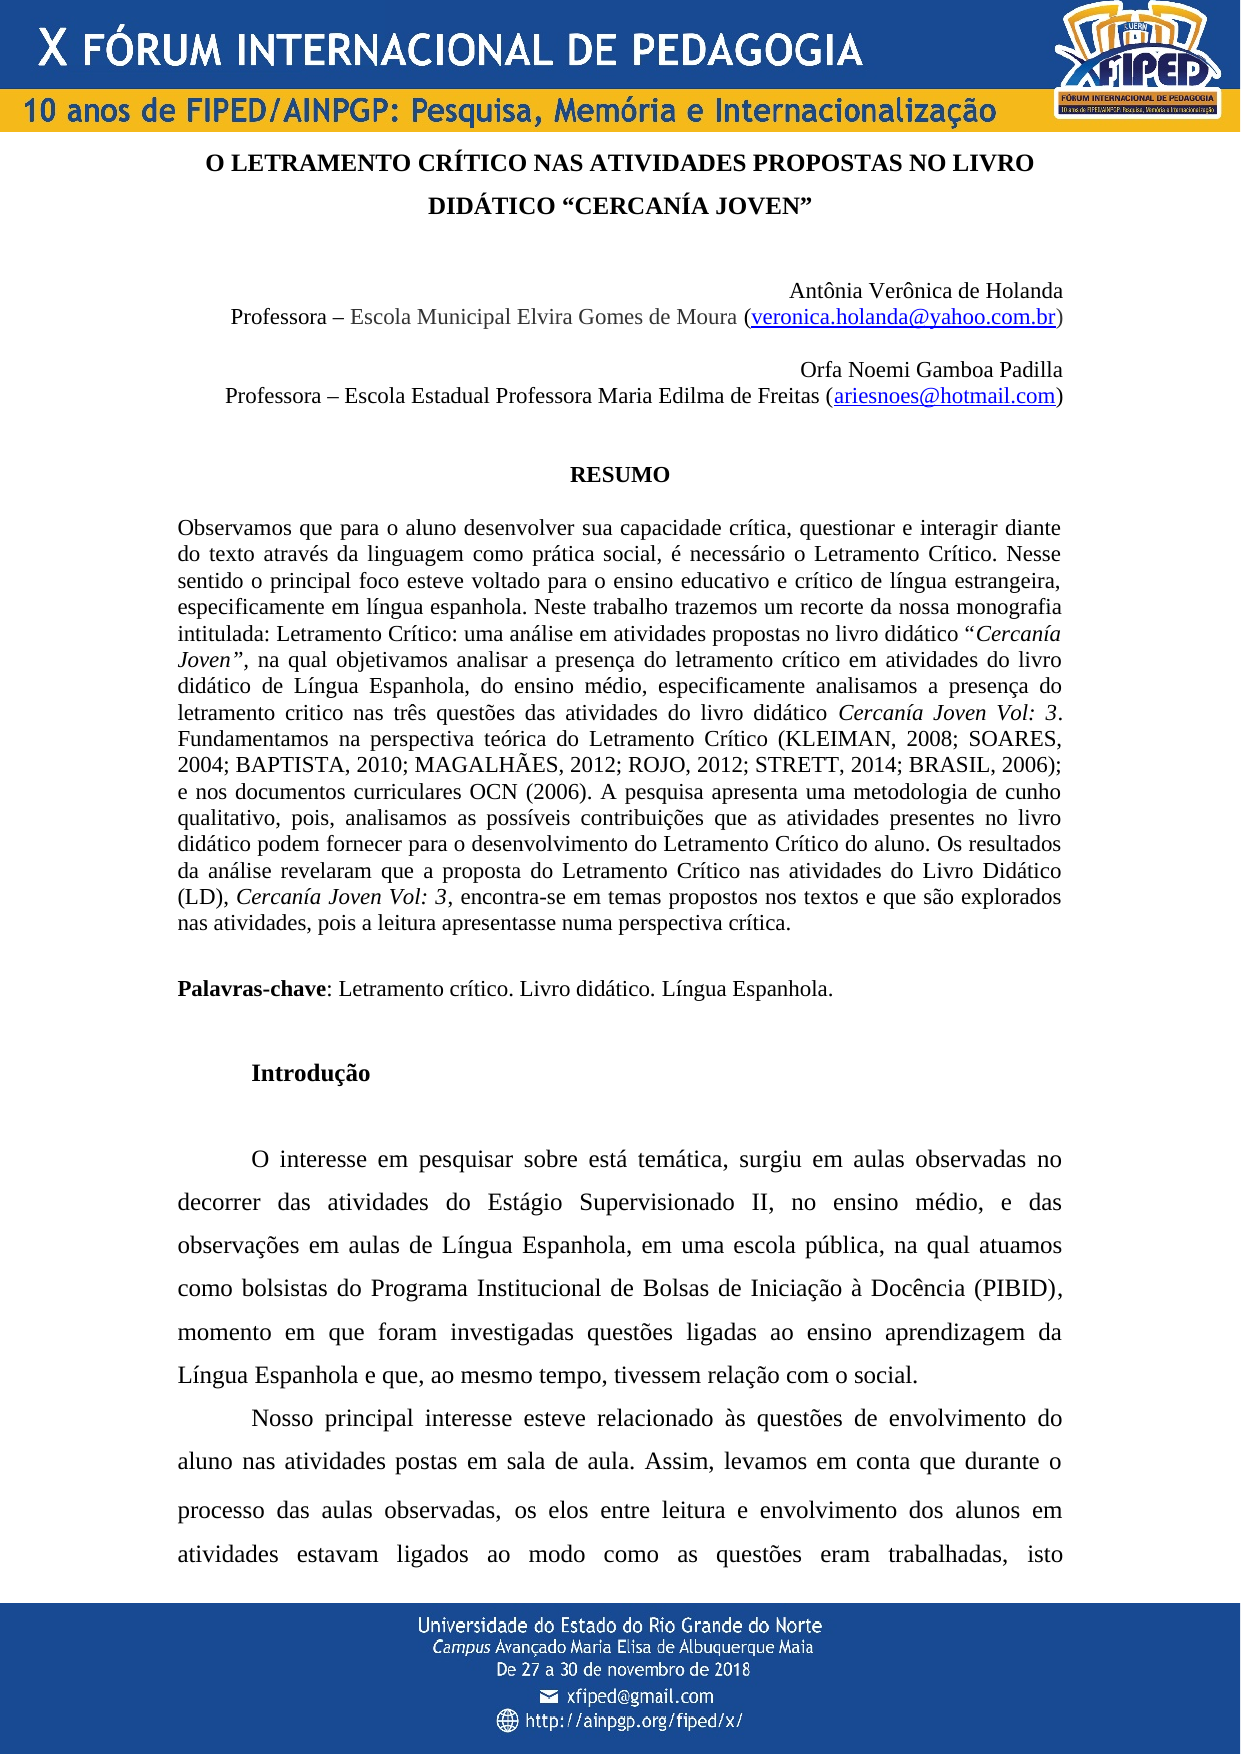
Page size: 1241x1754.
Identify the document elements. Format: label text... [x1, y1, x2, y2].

text O LETRAMENTO CRÍTICO NAS ATIVIDADES PROPOSTAS NO LIVRO DIDÁTICO “CERCANÍA JOVEN” [177, 148, 1063, 219]
text Observamos que para o aluno desenvolver sua capacidade crítica, questionar e interagir diante do texto através da linguagem como prática social, é necessário o Letramento Crítico. Nesse sentido o principal foco esteve voltado para o ensino educativo e crítico de língua estrangeira, especificamente em língua espanhola. Neste trabalho trazemos um recorte da nossa monografia intitulada: Letramento Crítico: uma análise em atividades propostas no livro didático “Cercanía Joven”, na qual objetivamos analisar a presença do letramento crítico em atividades do livro didático de Língua Espanhola, do ensino médio, especificamente analisamos a presença do letramento critico nas três questões das atividades do livro didático Cercanía Joven Vol: 3. Fundamentamos na perspectiva teórica do Letramento Crítico (KLEIMAN, 2008; SOARES, 2004; BAPTISTA, 2010; MAGALHÃES, 2012; ROJO, 2012; STRETT, 2014; BRASIL, 2006); e nos documentos curriculares OCN (2006). A pesquisa apresenta uma metodologia de cunho qualitativo, pois, analisamos as possíveis contribuições que as atividades presentes no livro didático podem fornecer para o desenvolvimento do Letramento Crítico do aluno. Os resultados da análise revelaram que a proposta do Letramento Crítico nas atividades do Livro Didático (LD), Cercanía Joven Vol: 3, encontra-se em temas propostos nos textos e que são explorados nas atividades, pois a leitura apresentasse numa perspectiva crítica. [177, 514, 1063, 936]
text Antônia Verônica de Holanda [177, 277, 1063, 303]
text RESUMO [177, 461, 1063, 488]
text O interesse em pesquisar sobre está temática, surgiu em aulas observadas no decorrer das atividades do Estágio Supervisionado II, no ensino médio, e das observações em aulas de Língua Espanhola, em uma escola pública, na qual atuamos como bolsistas do Programa Institucional de Bolsas de Iniciação à Docência (PIBID), momento em que foram investigadas questões ligadas ao ensino aprendizagem da Língua Espanhola e que, ao mesmo tempo, tivessem relação com o social. [177, 1144, 1063, 1388]
text Palavras-chave: Letramento crítico. Livro didático. Língua Espanhola. [177, 975, 1063, 1002]
text Introdução [177, 1058, 1063, 1087]
text Professora – Escola Estadual Professora Maria Edilma de Freitas (ariesnoes@hotmail.com) [177, 382, 1063, 409]
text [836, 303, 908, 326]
text Orfa Noemi Gamboa Padilla [177, 356, 1063, 382]
picture [0, 0, 1241, 132]
picture [0, 1603, 1241, 1754]
